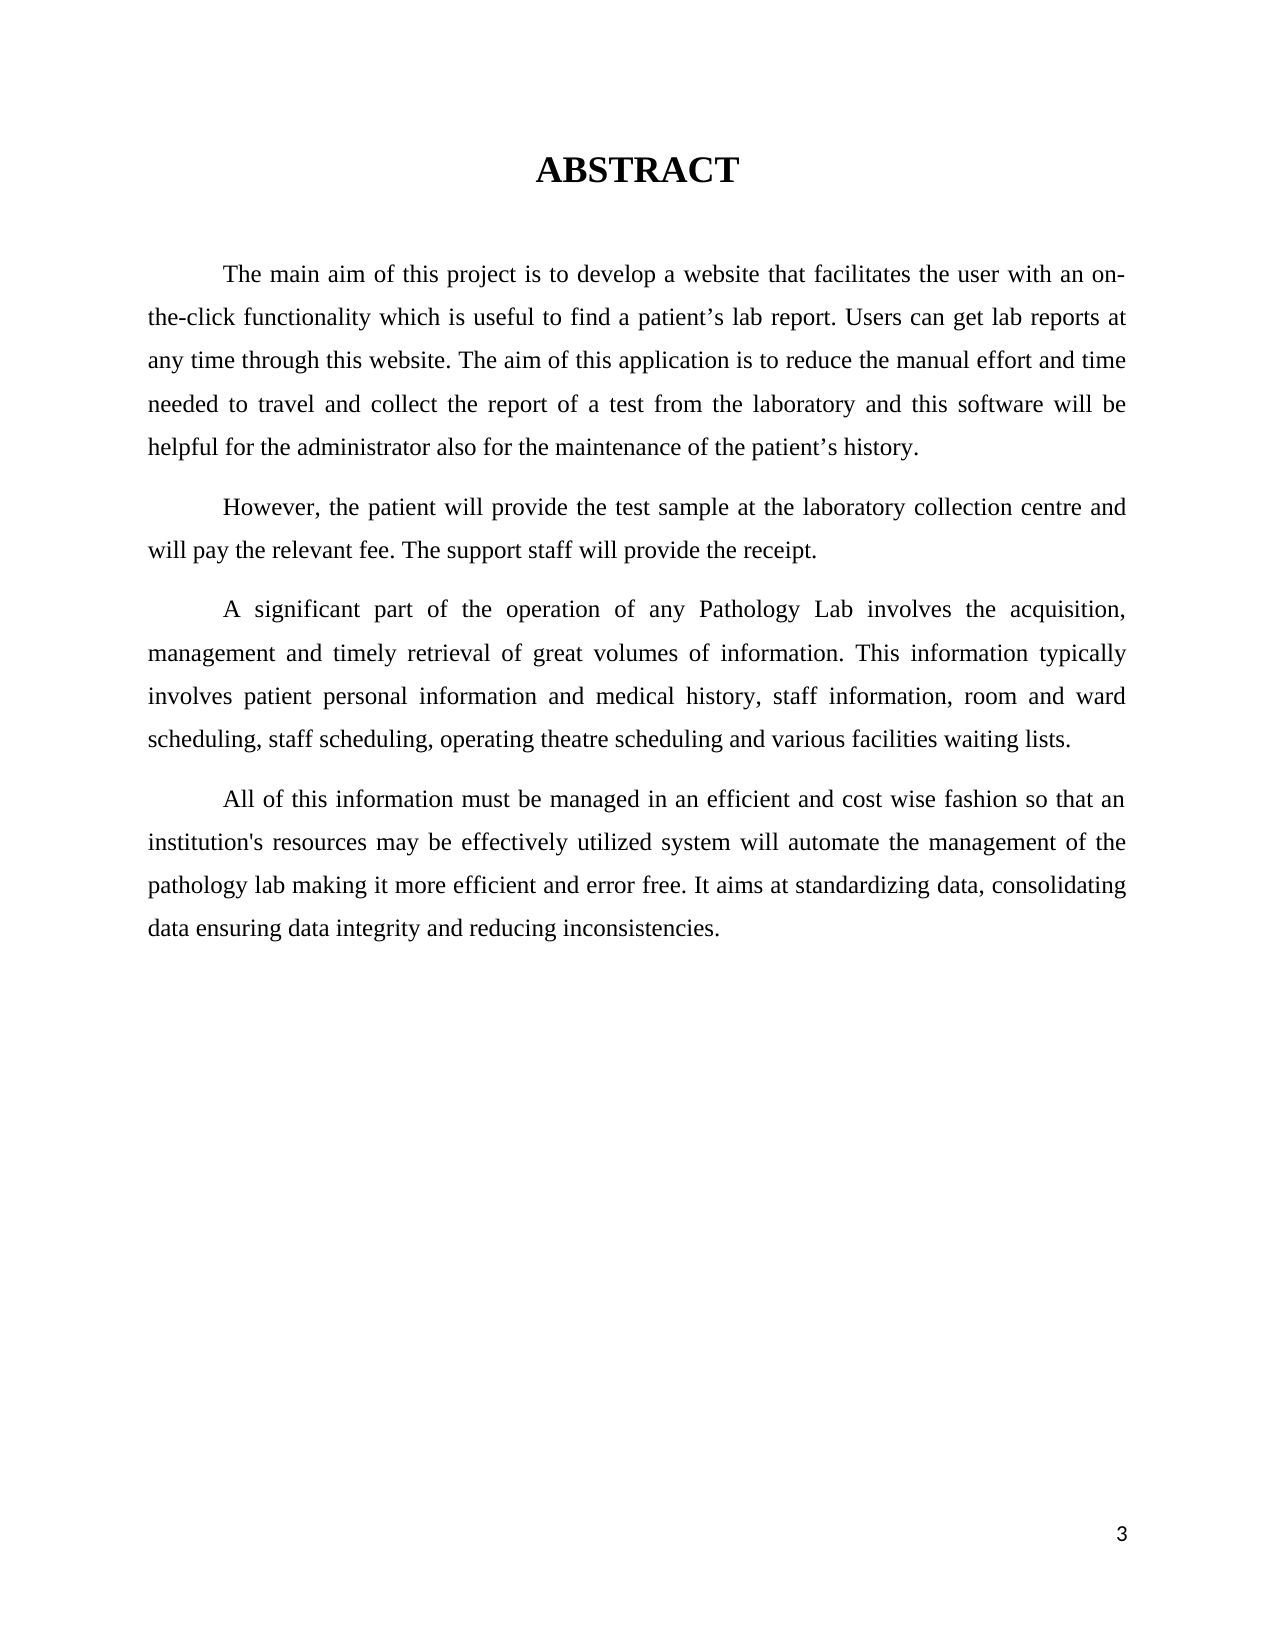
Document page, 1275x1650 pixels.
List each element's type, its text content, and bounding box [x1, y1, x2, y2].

text A significant part of the operation of any Pathology Lab involves the acquisition, management and timely retrieval of great volumes of information. This information typically involves patient personal information and medical history, staff information, room and ward scheduling, staff scheduling, operating theatre scheduling and various facilities waiting lists. [148, 594, 1127, 753]
text ABSTRACT [148, 148, 1127, 191]
text However, the patient will provide the test sample at the laboratory collection centre and will pay the relevant fee. The support staff will provide the receipt. [148, 492, 1127, 563]
text The main aim of this project is to develop a website that facilitates the user with an on-the-click functionality which is useful to find a patient’s lab report. Users can get lab reports at any time through this website. The aim of this application is to reduce the manual effort and time needed to travel and collect the report of a test from the laboratory and this software will be helpful for the administrator also for the maintenance of the patient’s history. [148, 259, 1127, 461]
text All of this information must be managed in an efficient and cost wise fashion so that an institution's resources may be effectively utilized system will automate the management of the pathology lab making it more efficient and error free. It aims at standardizing data, consolidating data ensuring data integrity and reducing inconsistencies. [148, 784, 1127, 942]
